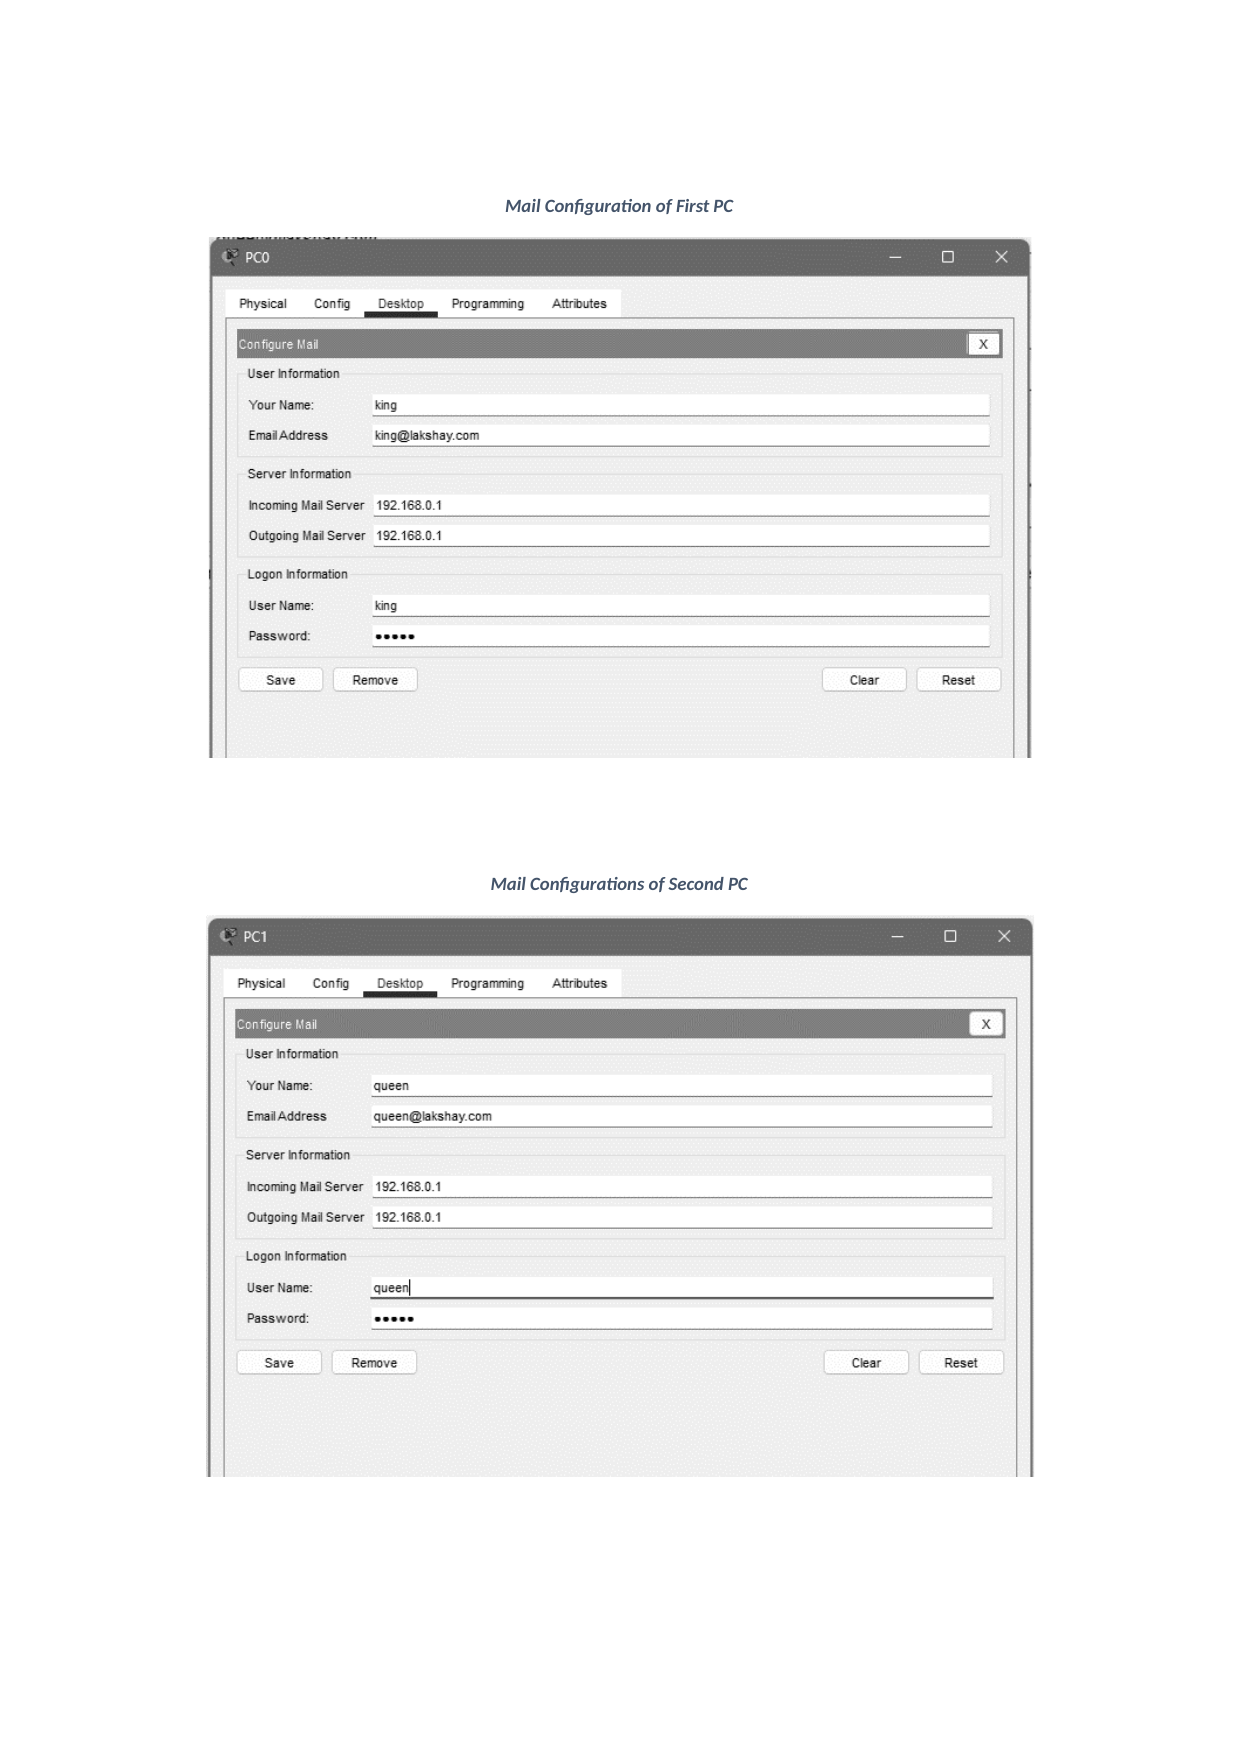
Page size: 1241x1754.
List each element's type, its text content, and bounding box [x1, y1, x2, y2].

text Mail Configuration of First PC [150, 194, 1090, 217]
text Mail Configurations of Second PC [150, 872, 1090, 895]
picture [208, 237, 1032, 758]
picture [206, 915, 1035, 1477]
